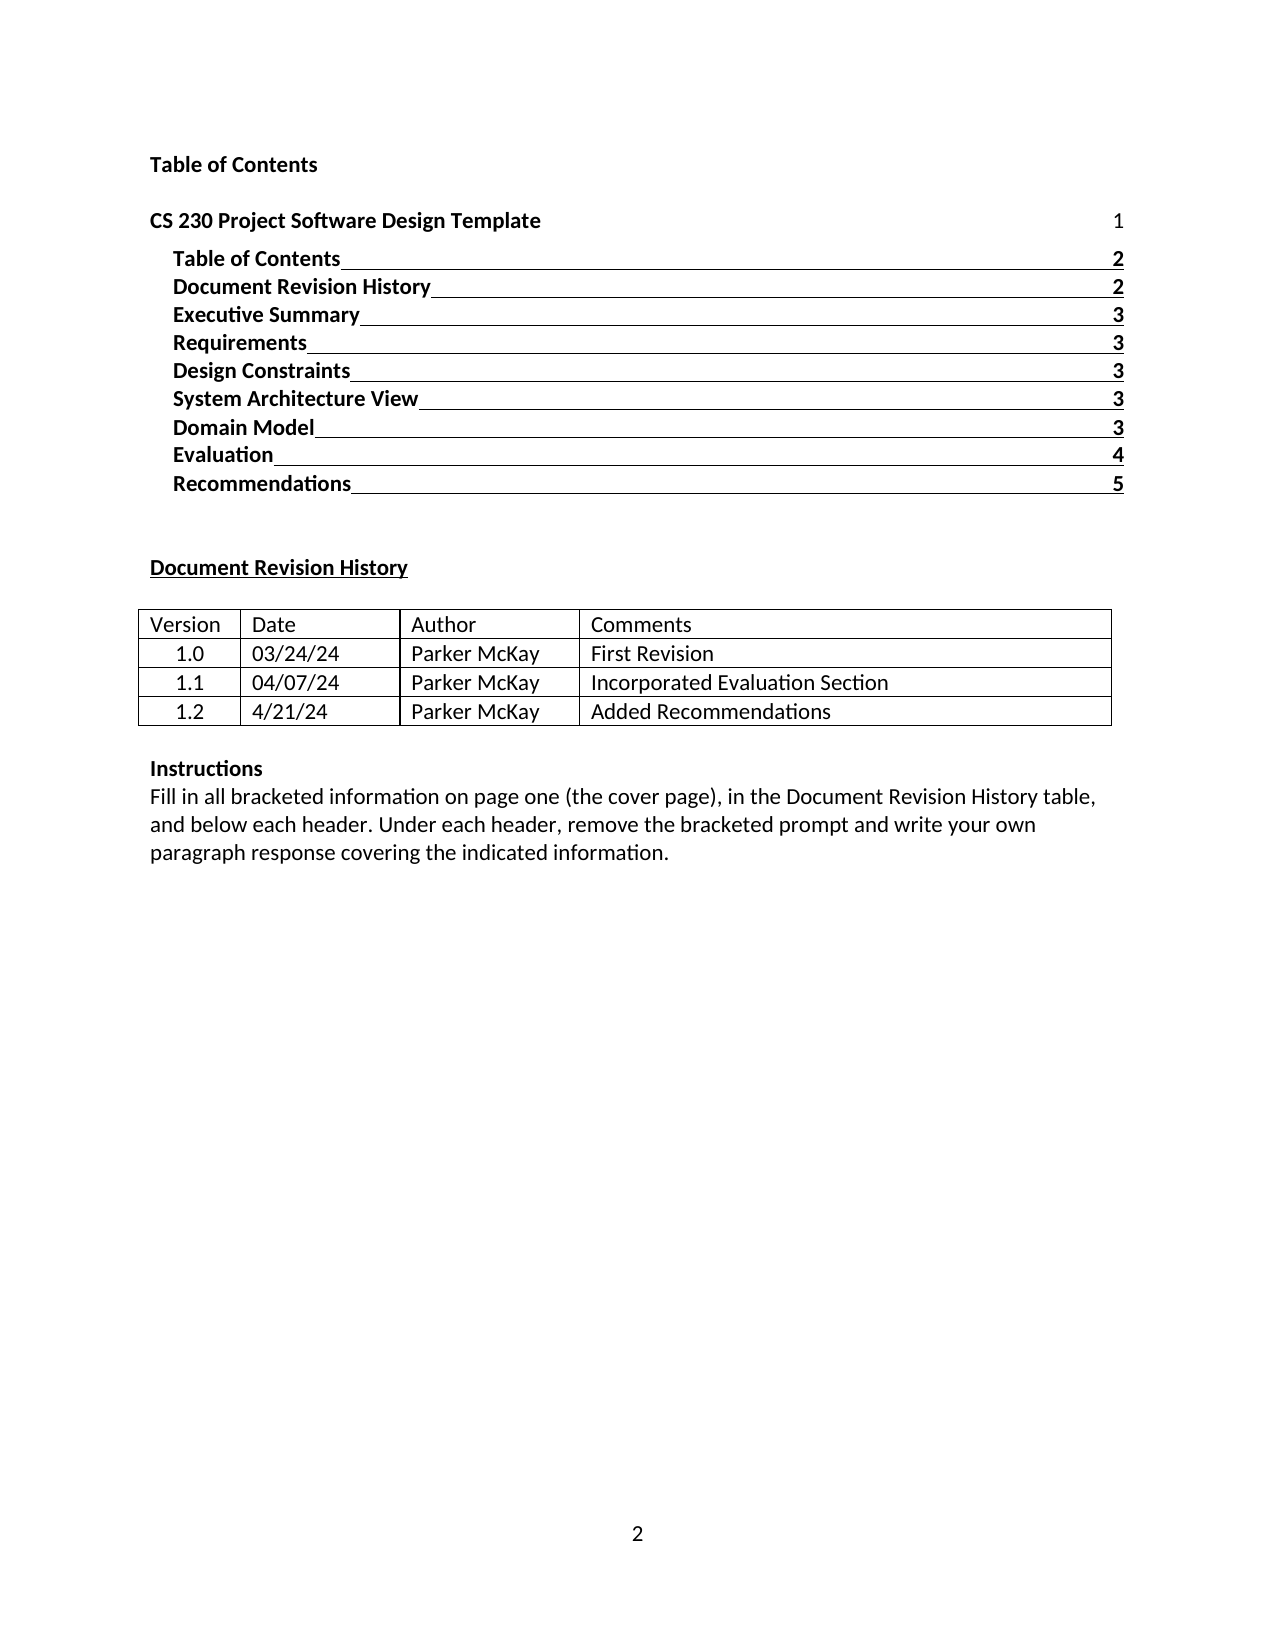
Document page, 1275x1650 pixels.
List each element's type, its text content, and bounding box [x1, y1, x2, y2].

subtitle Table of Contents [150, 150, 1125, 178]
table_cell First Revision [580, 639, 1111, 667]
table_cell Added Recommendations [580, 697, 1111, 725]
table_cell 03/24/24 [241, 639, 399, 667]
table_cell 1.2 [139, 697, 240, 725]
table_cell 1.0 [139, 639, 240, 667]
table_header Version [139, 610, 240, 638]
table_cell Parker McKay [401, 639, 579, 667]
table_header Date [241, 610, 399, 638]
text Instructions [150, 754, 1125, 782]
table_cell Parker McKay [401, 697, 579, 725]
table_cell 4/21/24 [241, 697, 399, 725]
table_cell Parker McKay [401, 668, 579, 696]
table_cell Incorporated Evaluation Section [580, 668, 1111, 696]
text Fill in all bracketed information on page one (the cover page), in the Document Revision History table, and below each header. Under each header, remove the bracketed prompt and write your own paragraph response covering the indicated information. [150, 782, 1125, 866]
table_cell 1.1 [139, 668, 240, 696]
table_header Author [401, 610, 579, 638]
table_cell 04/07/24 [241, 668, 399, 696]
subtitle Document Revision History [150, 553, 1125, 581]
table_header Comments [580, 610, 1111, 638]
